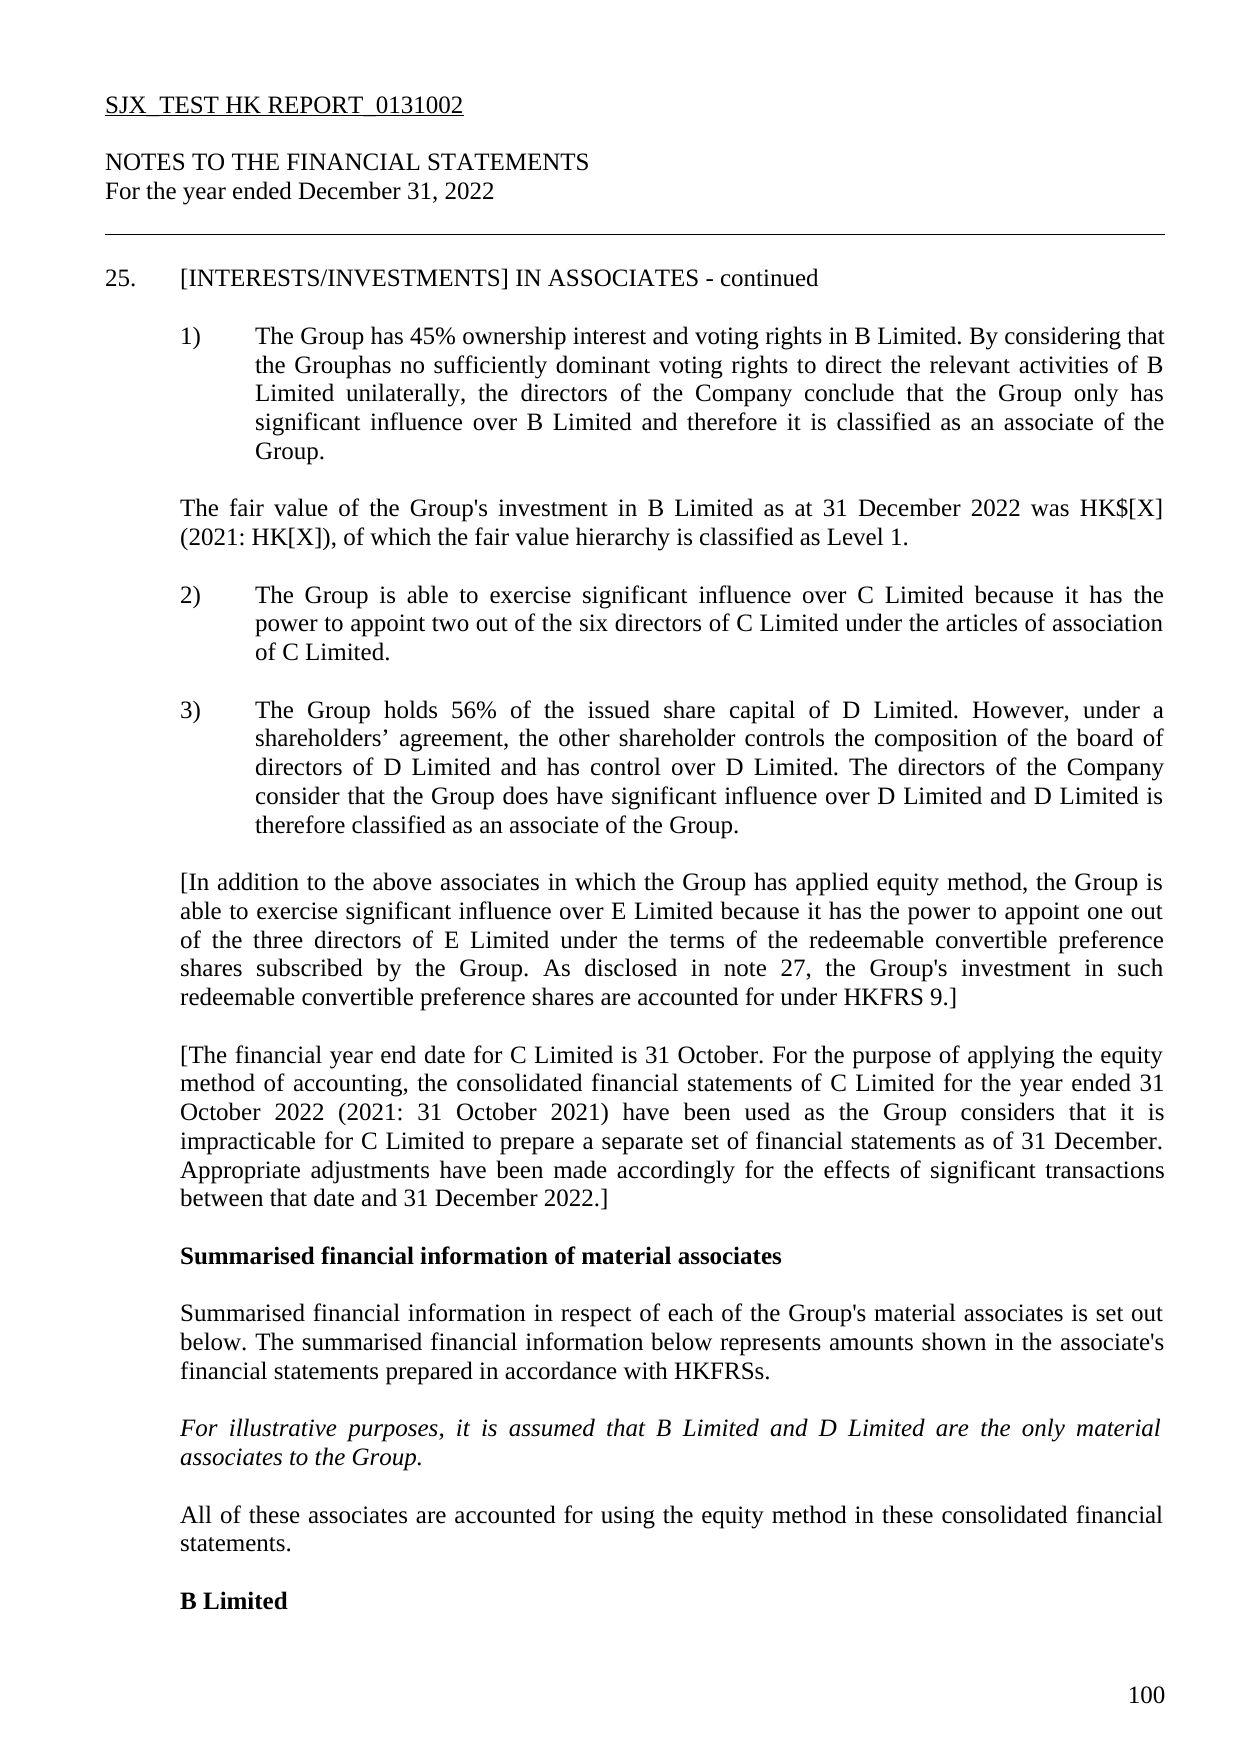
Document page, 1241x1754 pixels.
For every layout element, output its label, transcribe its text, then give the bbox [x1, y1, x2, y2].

text 1) The Group has 45% ownership interest and voting rights in B Limited. By considering that the Grouphas no sufficiently dominant voting rights to direct the relevant activities of B Limited unilaterally, the directors of the Company conclude that the Group only has significant influence over B Limited and therefore it is classified as an associate of the Group. [180, 321, 1165, 465]
text 2) The Group is able to exercise significant influence over C Limited because it has the power to appoint two out of the six directors of C Limited under the articles of association of C Limited. [180, 580, 1165, 666]
text 25. [INTERESTS/INVESTMENTS] IN ASSOCIATES - continued [105, 263, 1165, 292]
text For illustrative purposes, it is assumed that B Limited and D Limited are the only material associates to the Group. [180, 1413, 1165, 1471]
text Summarised financial information in respect of each of the Group's material associates is set out below. The summarised financial information below represents amounts shown in the associate's financial statements prepared in accordance with HKFRSs. [180, 1298, 1165, 1385]
text 3) The Group holds 56% of the issued share capital of D Limited. However, under a shareholders’ agreement, the other shareholder controls the composition of the board of directors of D Limited and has control over D Limited. The directors of the Company consider that the Group does have significant influence over D Limited and D Limited is therefore classified as an associate of the Group. [180, 695, 1165, 838]
text [In addition to the above associates in which the Group has applied equity method, the Group is able to exercise significant influence over E Limited because it has the power to appoint one out of the three directors of E Limited under the terms of the redeemable convertible preference shares subscribed by the Group. As disclosed in note 27, the Group's investment in such redeemable convertible preference shares are accounted for under HKFRS 9.] [180, 867, 1165, 1011]
text The fair value of the Group's investment in B Limited as at 31 December 2022 was HK$[X] (2021: HK[X]), of which the fair value hierarchy is classified as Level 1. [180, 493, 1165, 551]
text B Limited [180, 1586, 1165, 1615]
text Summarised financial information of material associates [180, 1241, 1165, 1270]
text [The financial year end date for C Limited is 31 October. For the purpose of applying the equity method of accounting, the consolidated financial statements of C Limited for the year ended 31 October 2022 (2021: 31 October 2021) have been used as the Group considers that it is impracticable for C Limited to prepare a separate set of financial statements as of 31 December. Appropriate adjustments have been made accordingly for the effects of significant transactions between that date and 31 December 2022.] [180, 1040, 1165, 1212]
text All of these associates are accounted for using the equity method in these consolidated financial statements. [180, 1500, 1165, 1557]
